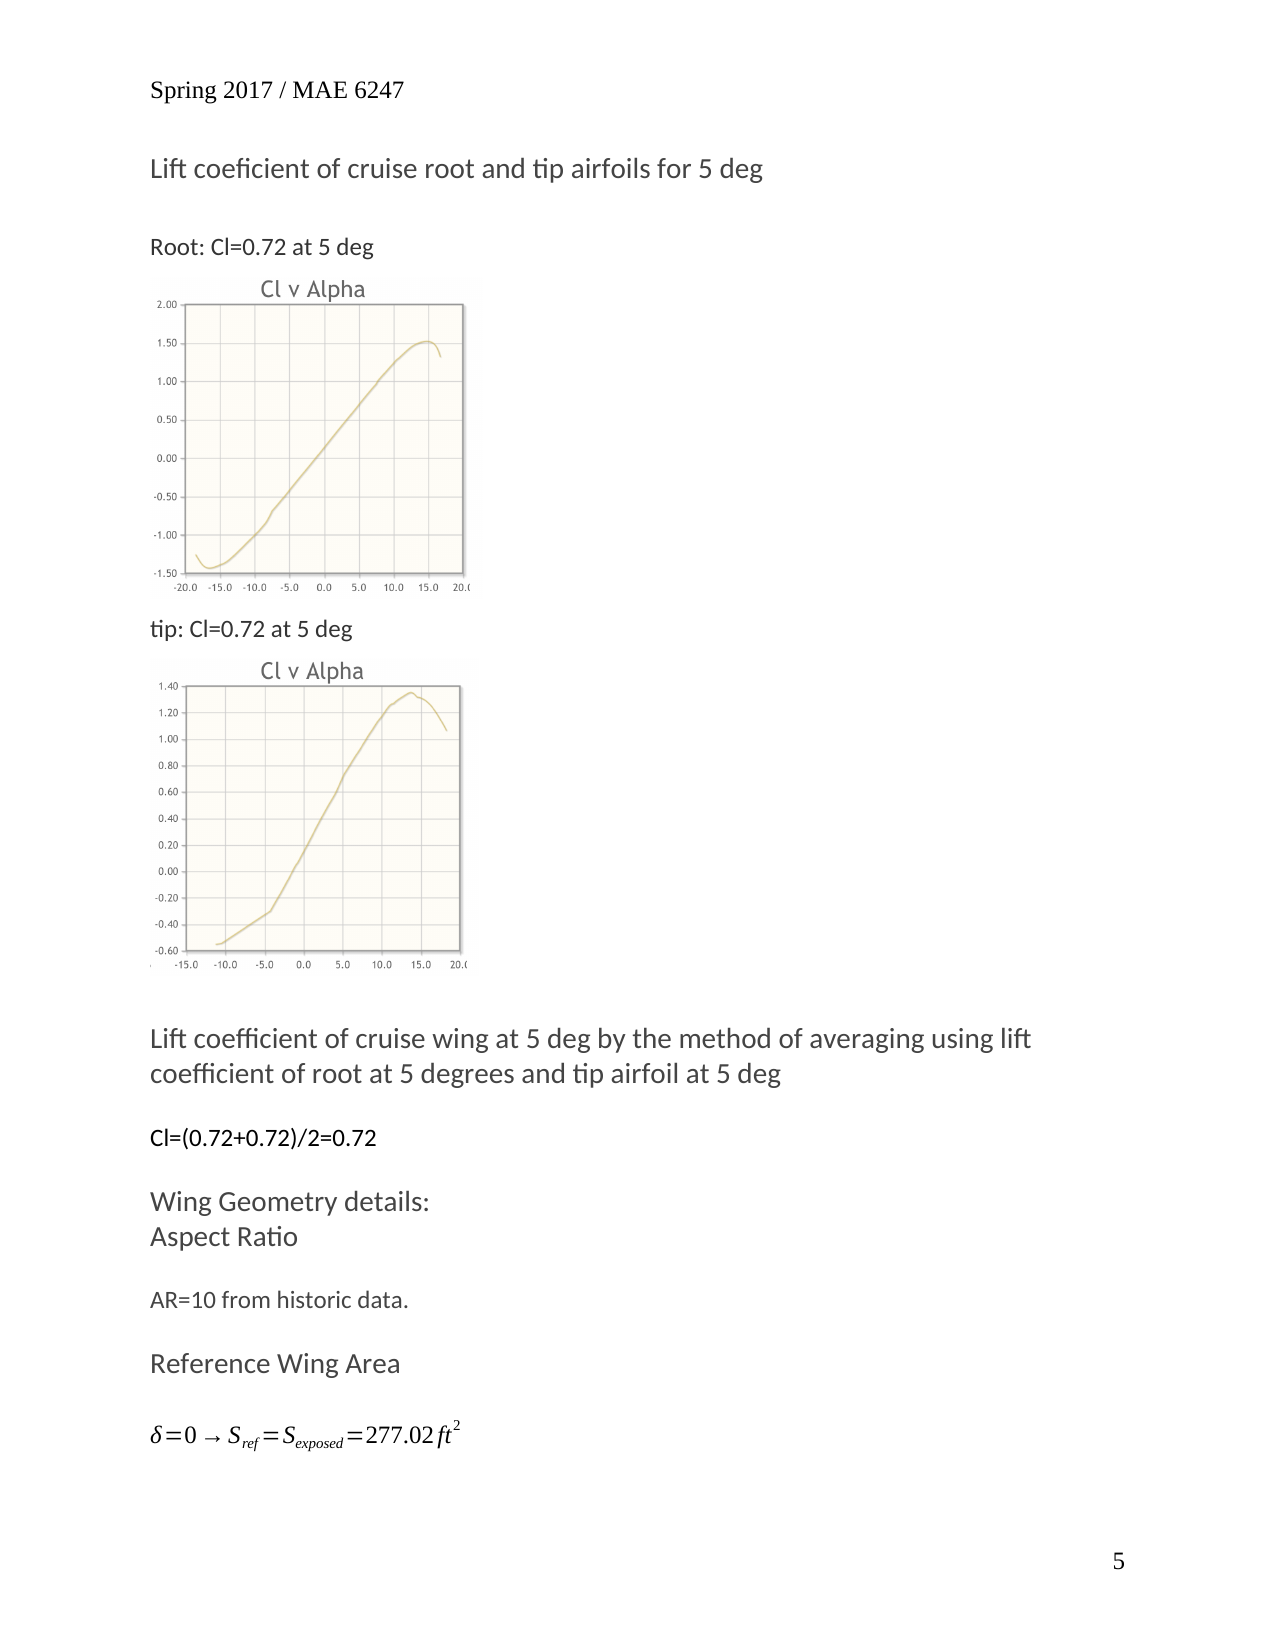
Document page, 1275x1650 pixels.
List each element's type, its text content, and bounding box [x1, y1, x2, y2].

picture [150, 277, 483, 599]
text Cl=(0.72+0.72)/2=0.72 [150, 1122, 1125, 1152]
text Reference Wing Area [150, 1346, 1125, 1381]
text Wing Geometry details: [150, 1183, 1125, 1218]
text Root: Cl=0.72 at 5 deg [150, 231, 1125, 262]
text AR=10 from historic data. [150, 1284, 1125, 1315]
text tip: Cl=0.72 at 5 deg [150, 613, 1125, 643]
text Lift coeficient of cruise root and tip airfoils for 5 deg [150, 150, 1125, 186]
text Aspect Ratio [150, 1218, 1125, 1254]
text Lift coefficient of cruise wing at 5 deg by the method of averaging using lift coefficient of root at 5 degrees and tip airfoil at 5 deg [150, 1020, 1125, 1091]
picture [150, 658, 480, 976]
